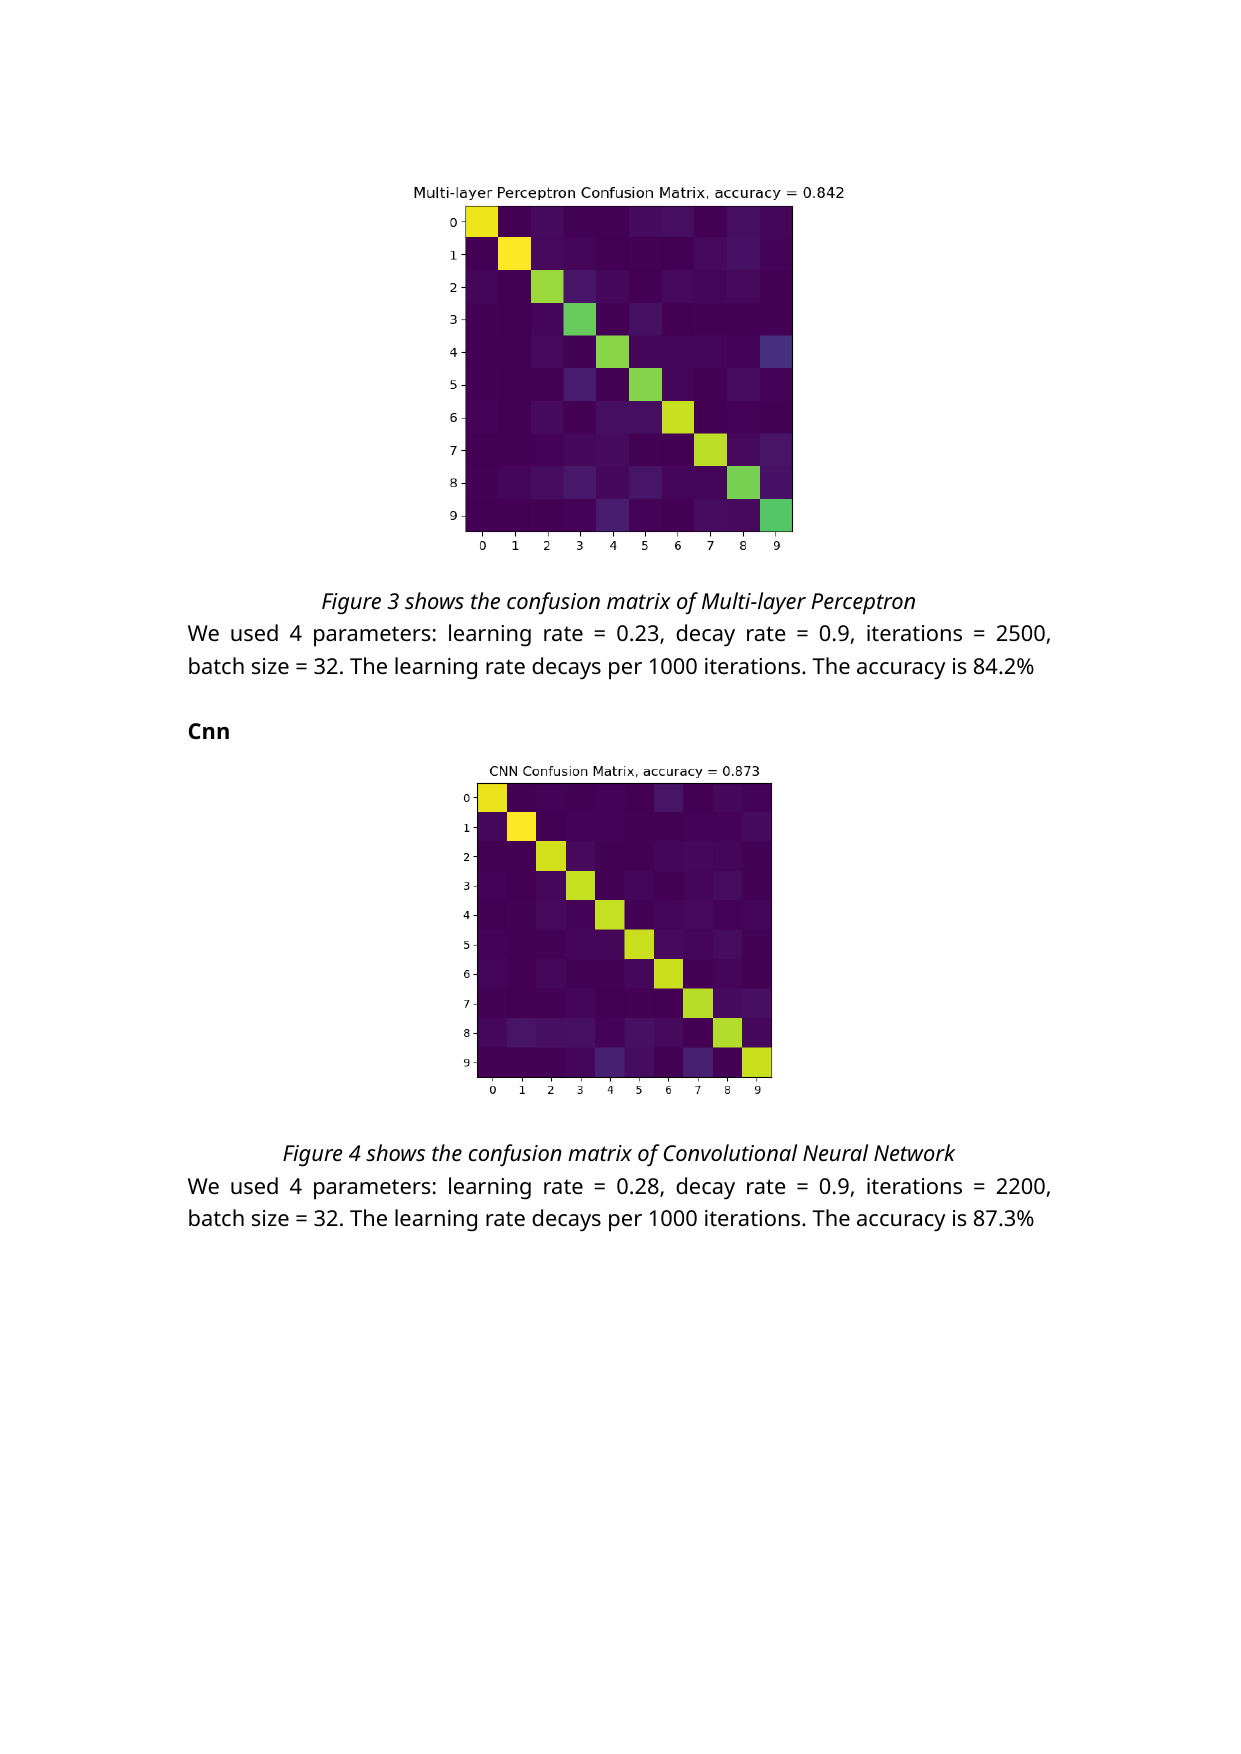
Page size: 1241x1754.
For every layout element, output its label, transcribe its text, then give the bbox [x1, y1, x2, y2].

picture [438, 747, 803, 1106]
text Figure 4 shows the confusion matrix of Convolutional Neural Network [187, 1137, 1053, 1169]
text Figure 3 shows the confusion matrix of Multi-layer Perceptron [187, 584, 1053, 617]
text We used 4 parameters: learning rate = 0.28, decay rate = 0.9, iterations = 2200, batch size = 32. The learning rate decays per 1000 iterations. The accuracy is 87.3% [187, 1169, 1053, 1234]
text We used 4 parameters: learning rate = 0.23, decay rate = 0.9, iterations = 2500, batch size = 32. The learning rate decays per 1000 iterations. The accuracy is 84.2% [187, 617, 1053, 682]
picture [367, 162, 873, 562]
text Cnn [187, 714, 1053, 747]
